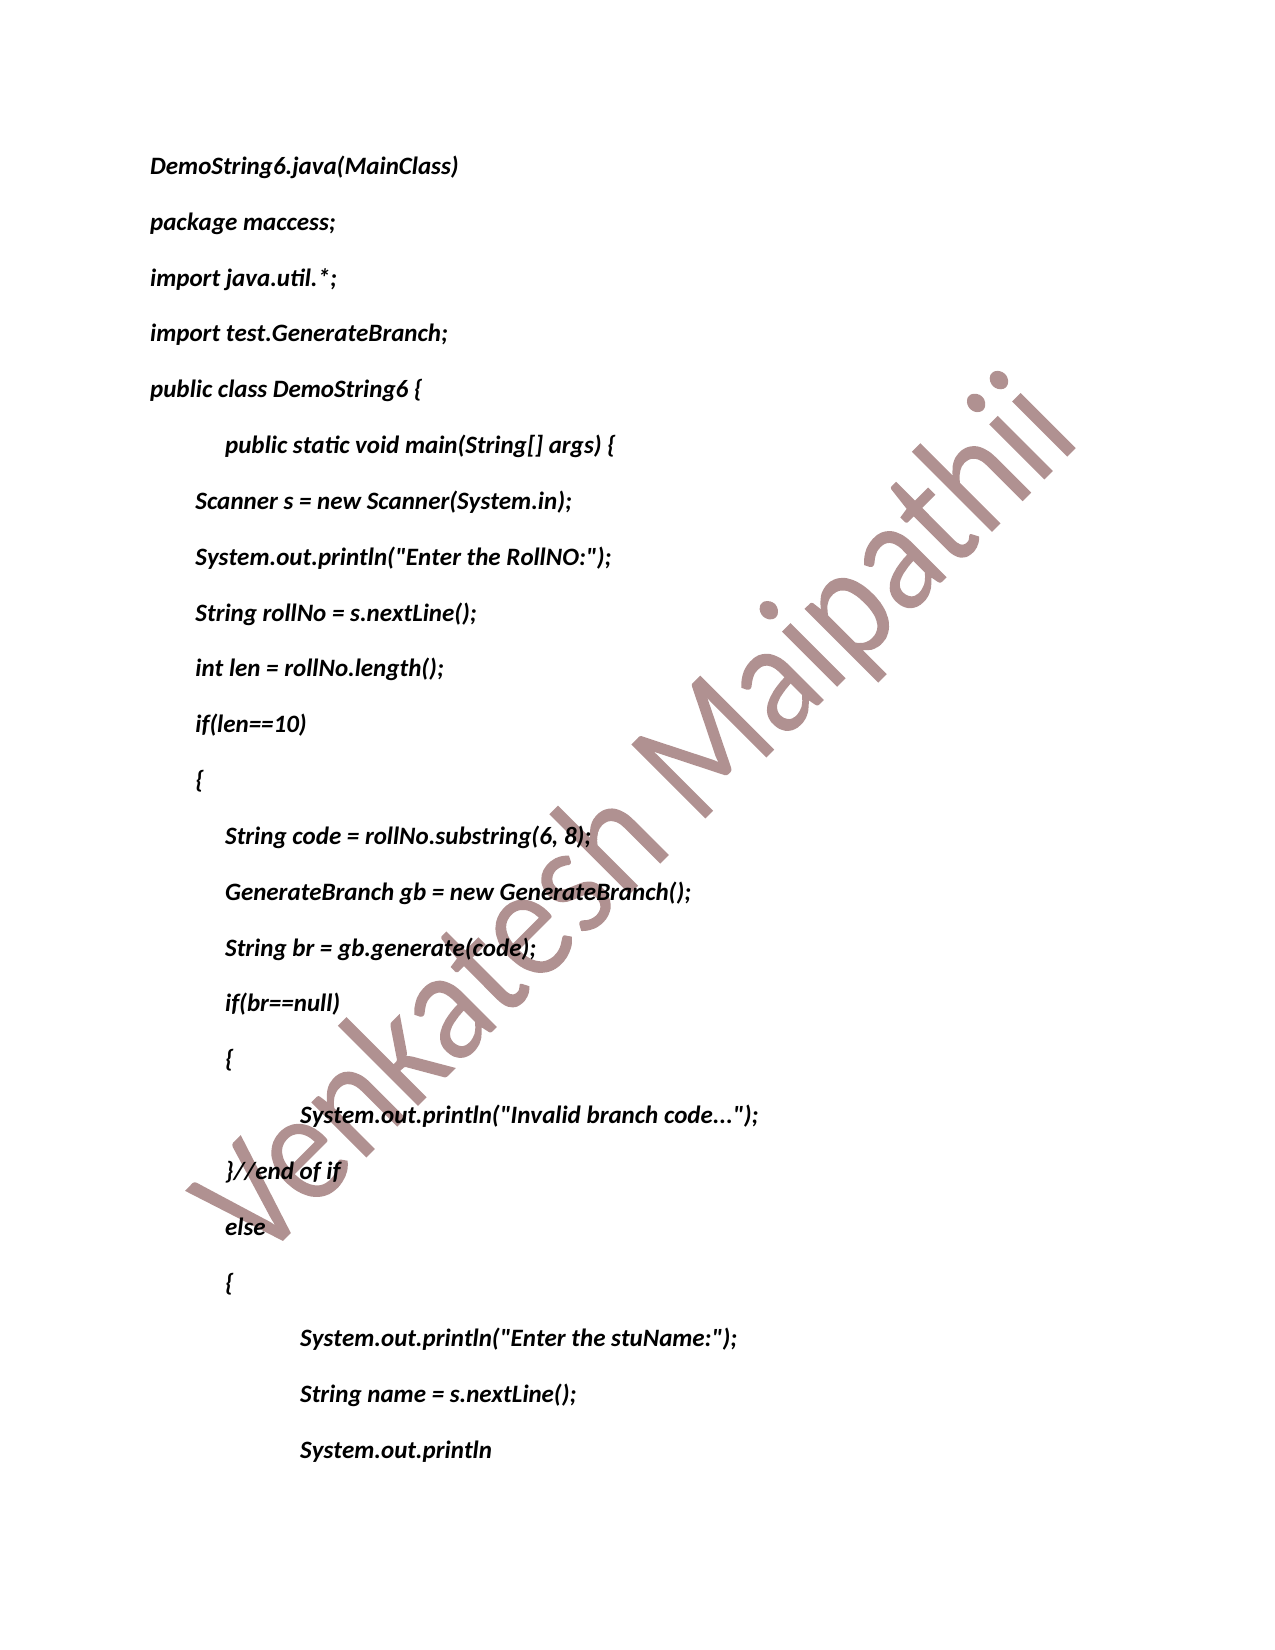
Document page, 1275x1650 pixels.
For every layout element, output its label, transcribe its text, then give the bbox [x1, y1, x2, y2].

text System.out.println [150, 1434, 1125, 1465]
text { [150, 1267, 1125, 1297]
text GenerateBranch gb = new GenerateBranch(); [150, 876, 1125, 906]
text { [150, 1043, 1125, 1074]
text import java.util.*; [150, 262, 1125, 292]
text else [150, 1211, 1125, 1241]
text String rollNo = s.nextLine(); [150, 597, 1125, 627]
text System.out.println("Enter the stuName:"); [150, 1322, 1125, 1353]
text import test.GenerateBranch; [150, 317, 1125, 348]
text if(len==10) [150, 708, 1125, 739]
text Scanner s = new Scanner(System.in); [150, 485, 1125, 516]
text System.out.println("Enter the RollNO:"); [150, 541, 1125, 571]
text System.out.println("Invalid branch code..."); [150, 1099, 1125, 1130]
text int len = rollNo.length(); [150, 652, 1125, 683]
text String name = s.nextLine(); [150, 1378, 1125, 1409]
text public static void main(String[] args) { [150, 429, 1125, 460]
text if(br==null) [150, 987, 1125, 1018]
text String code = rollNo.substring(6, 8); [150, 820, 1125, 851]
text public class DemoString6 { [150, 373, 1125, 404]
text package maccess; [150, 206, 1125, 236]
text DemoString6.java(MainClass) [150, 150, 1125, 181]
text }//end of if [150, 1155, 1125, 1186]
text { [150, 764, 1125, 795]
text String br = gb.generate(code); [150, 932, 1125, 962]
